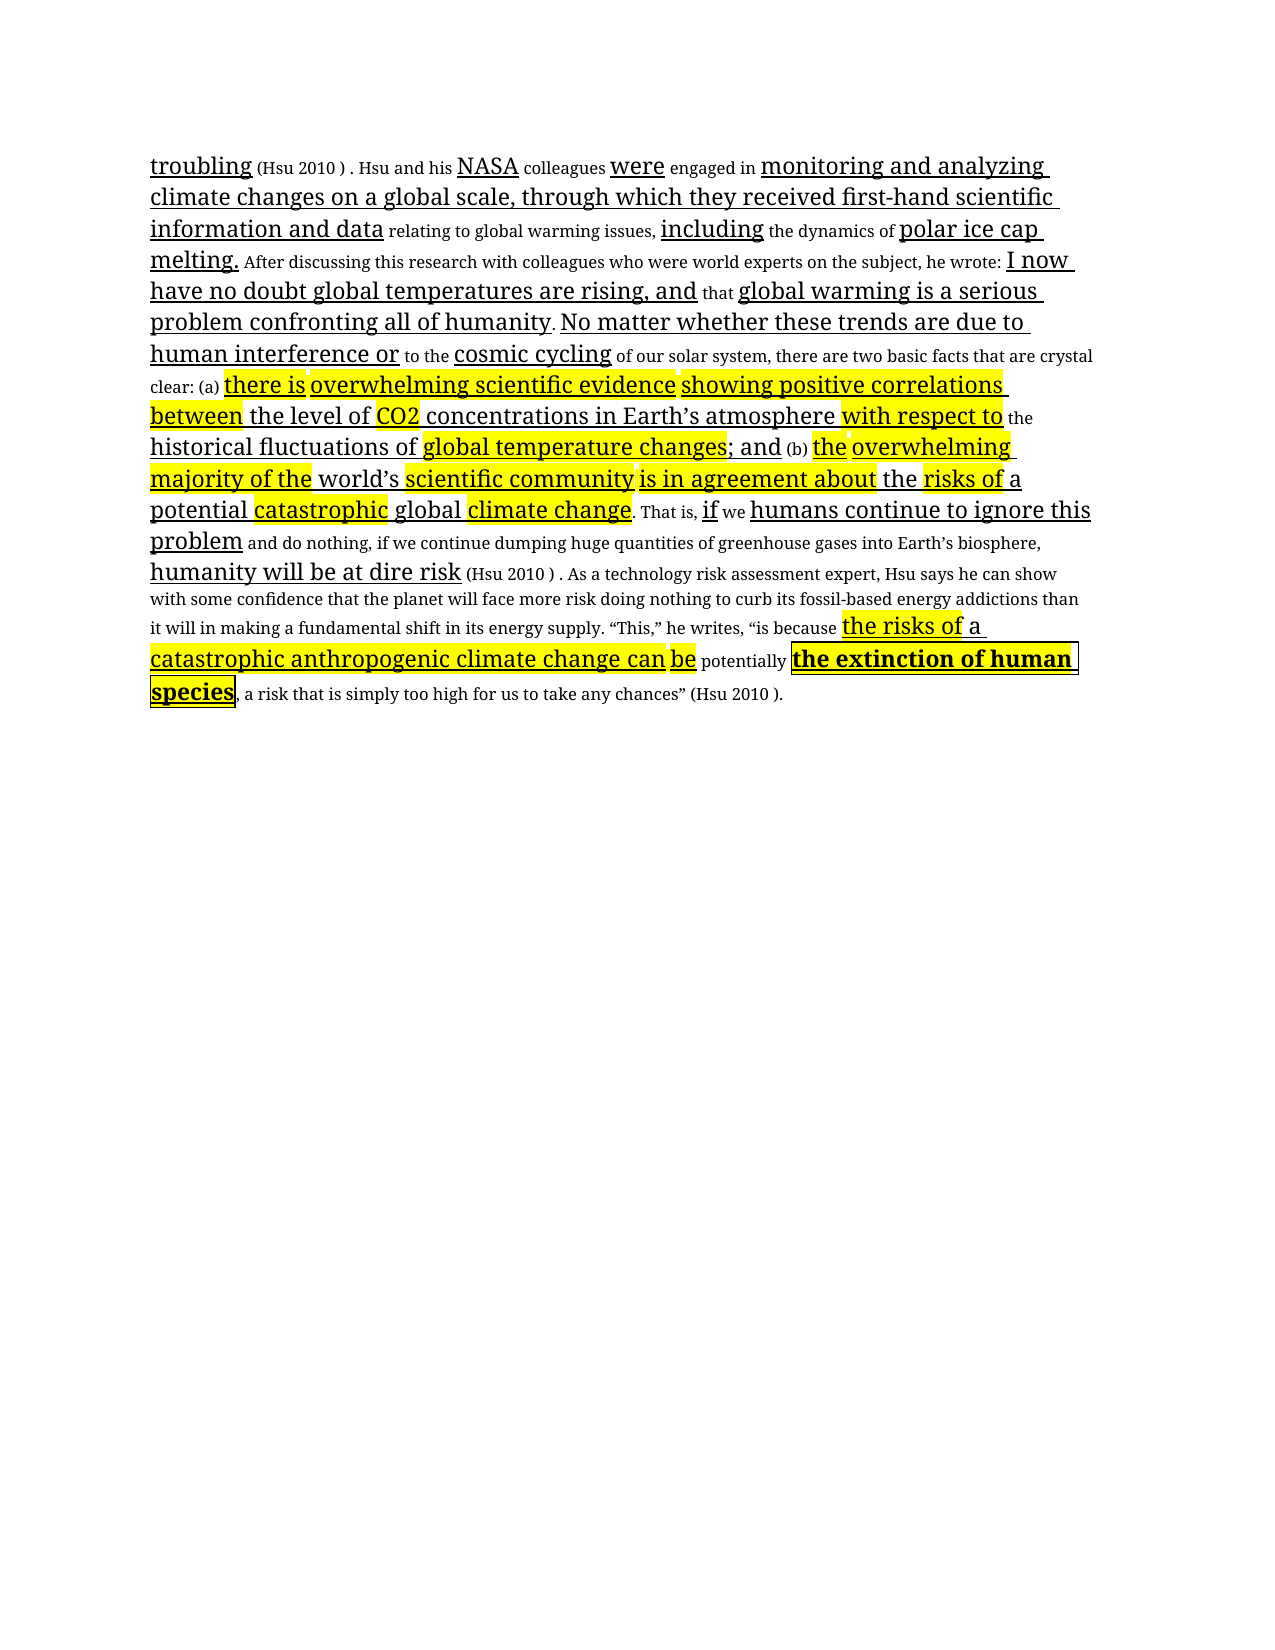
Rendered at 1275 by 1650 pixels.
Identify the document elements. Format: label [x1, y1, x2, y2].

text [150, 150, 1095, 708]
